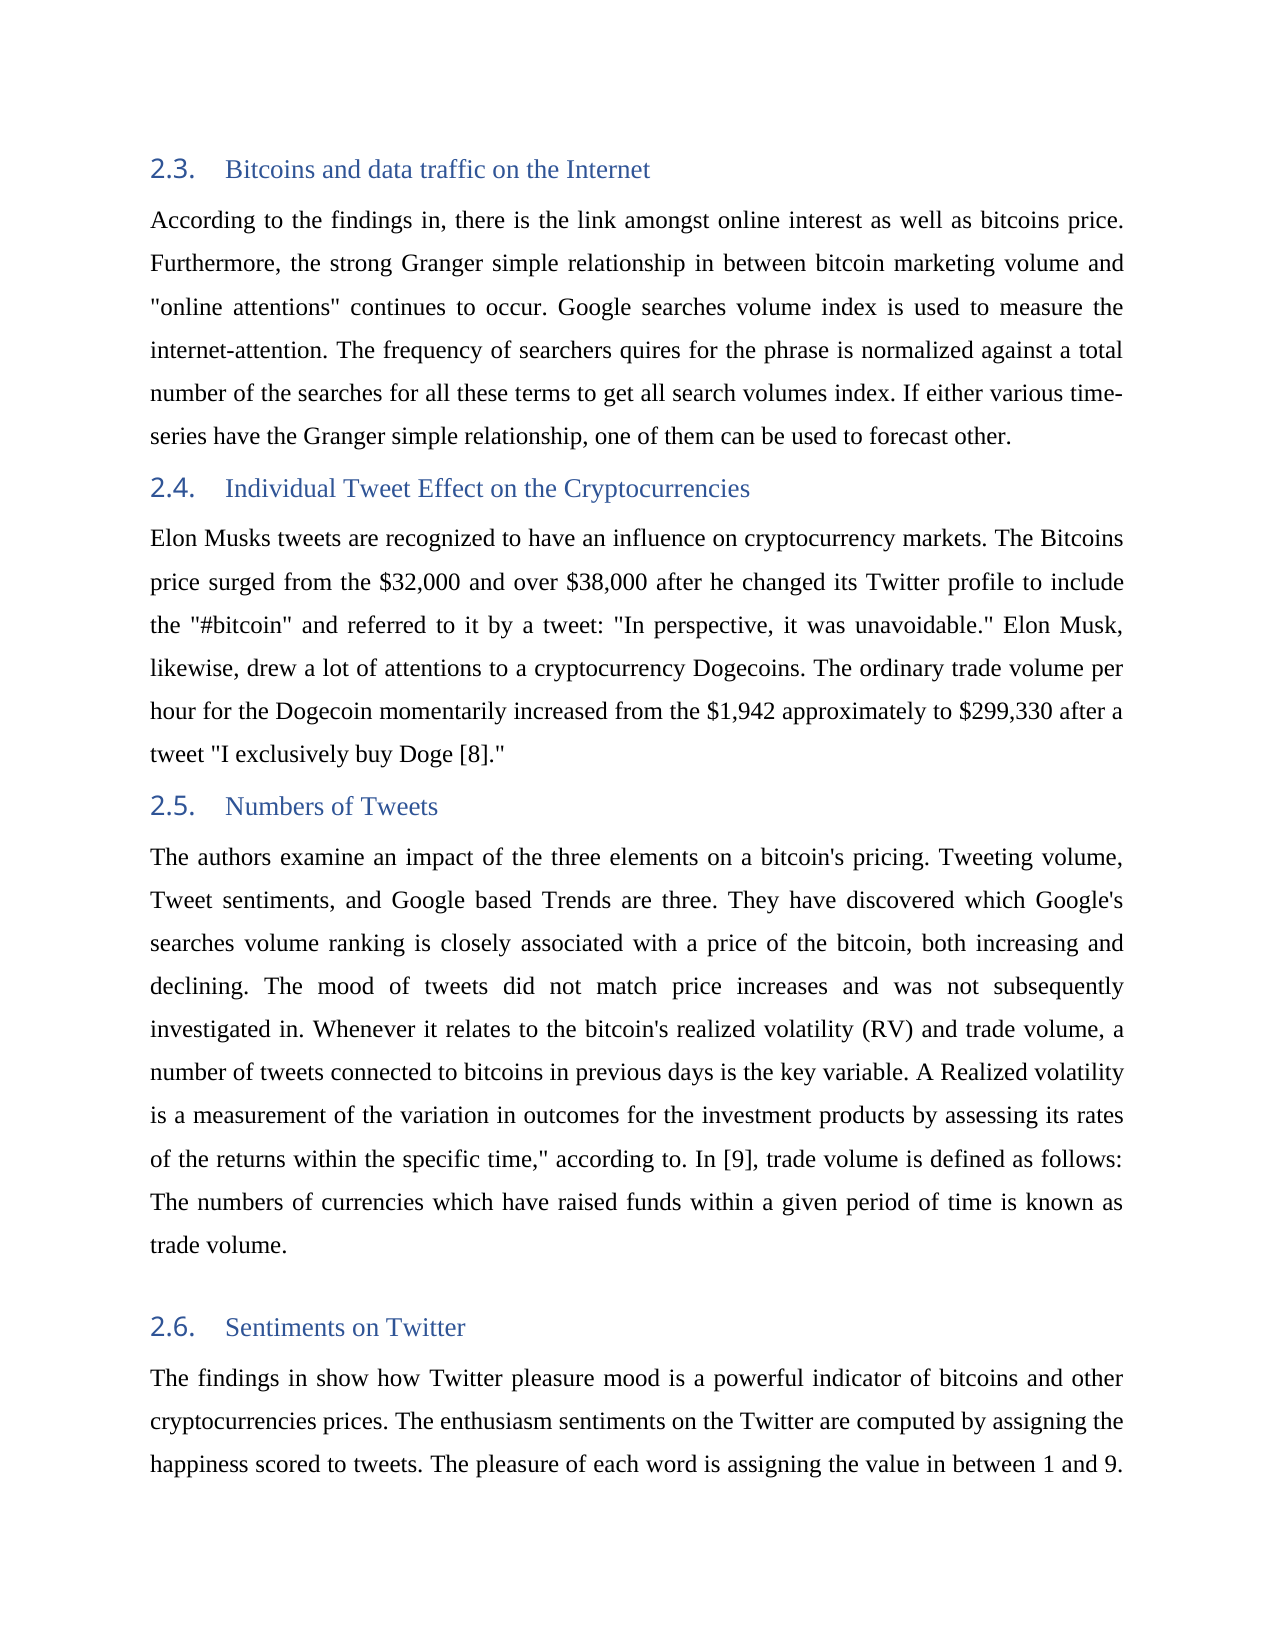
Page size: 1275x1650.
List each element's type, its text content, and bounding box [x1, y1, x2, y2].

text According to the findings in, there is the link amongst online interest as well as bitcoins price. Furthermore, the strong Granger simple relationship in between bitcoin marketing volume and "online attentions" continues to occur. Google searches volume index is used to measure the internet-attention. The frequency of searchers quires for the phrase is normalized against a total number of the searches for all these terms to get all search volumes index. If either various time-series have the Granger simple relationship, one of them can be used to forecast other. [150, 205, 1125, 450]
subtitle Numbers of Tweets [150, 786, 1125, 823]
text Elon Musks tweets are recognized to have an influence on cryptocurrency markets. The Bitcoins price surged from the $32,000 and over $38,000 after he changed its Twitter profile to include the "#bitcoin" and referred to it by a tweet: "In perspective, it was unavoidable." Elon Musk, likewise, drew a lot of attentions to a cryptocurrency Dogecoins. The ordinary trade volume per hour for the Dogecoin momentarily increased from the $1,942 approximately to $299,330 after a tweet "I exclusively buy Doge [8]." [150, 523, 1125, 768]
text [150, 1363, 1125, 1478]
subtitle Individual Tweet Effect on the Cryptocurrencies [150, 468, 1125, 505]
subtitle Bitcoins and data traffic on the Internet [150, 150, 1125, 187]
subtitle Sentiments on Twitter [150, 1308, 1125, 1344]
text The authors examine an impact of the three elements on a bitcoin's pricing. Tweeting volume, Tweet sentiments, and Google based Trends are three. They have discovered which Google's searches volume ranking is closely associated with a price of the bitcoin, both increasing and declining. The mood of tweets did not match price increases and was not subsequently investigated in. Whenever it relates to the bitcoin's realized volatility (RV) and trade volume, a number of tweets connected to bitcoins in previous days is the key variable. A Realized volatility is a measurement of the variation in outcomes for the investment products by assessing its rates of the returns within the specific time," according to. In [9], trade volume is defined as follows: The numbers of currencies which have raised funds within a given period of time is known as trade volume. [150, 842, 1125, 1259]
